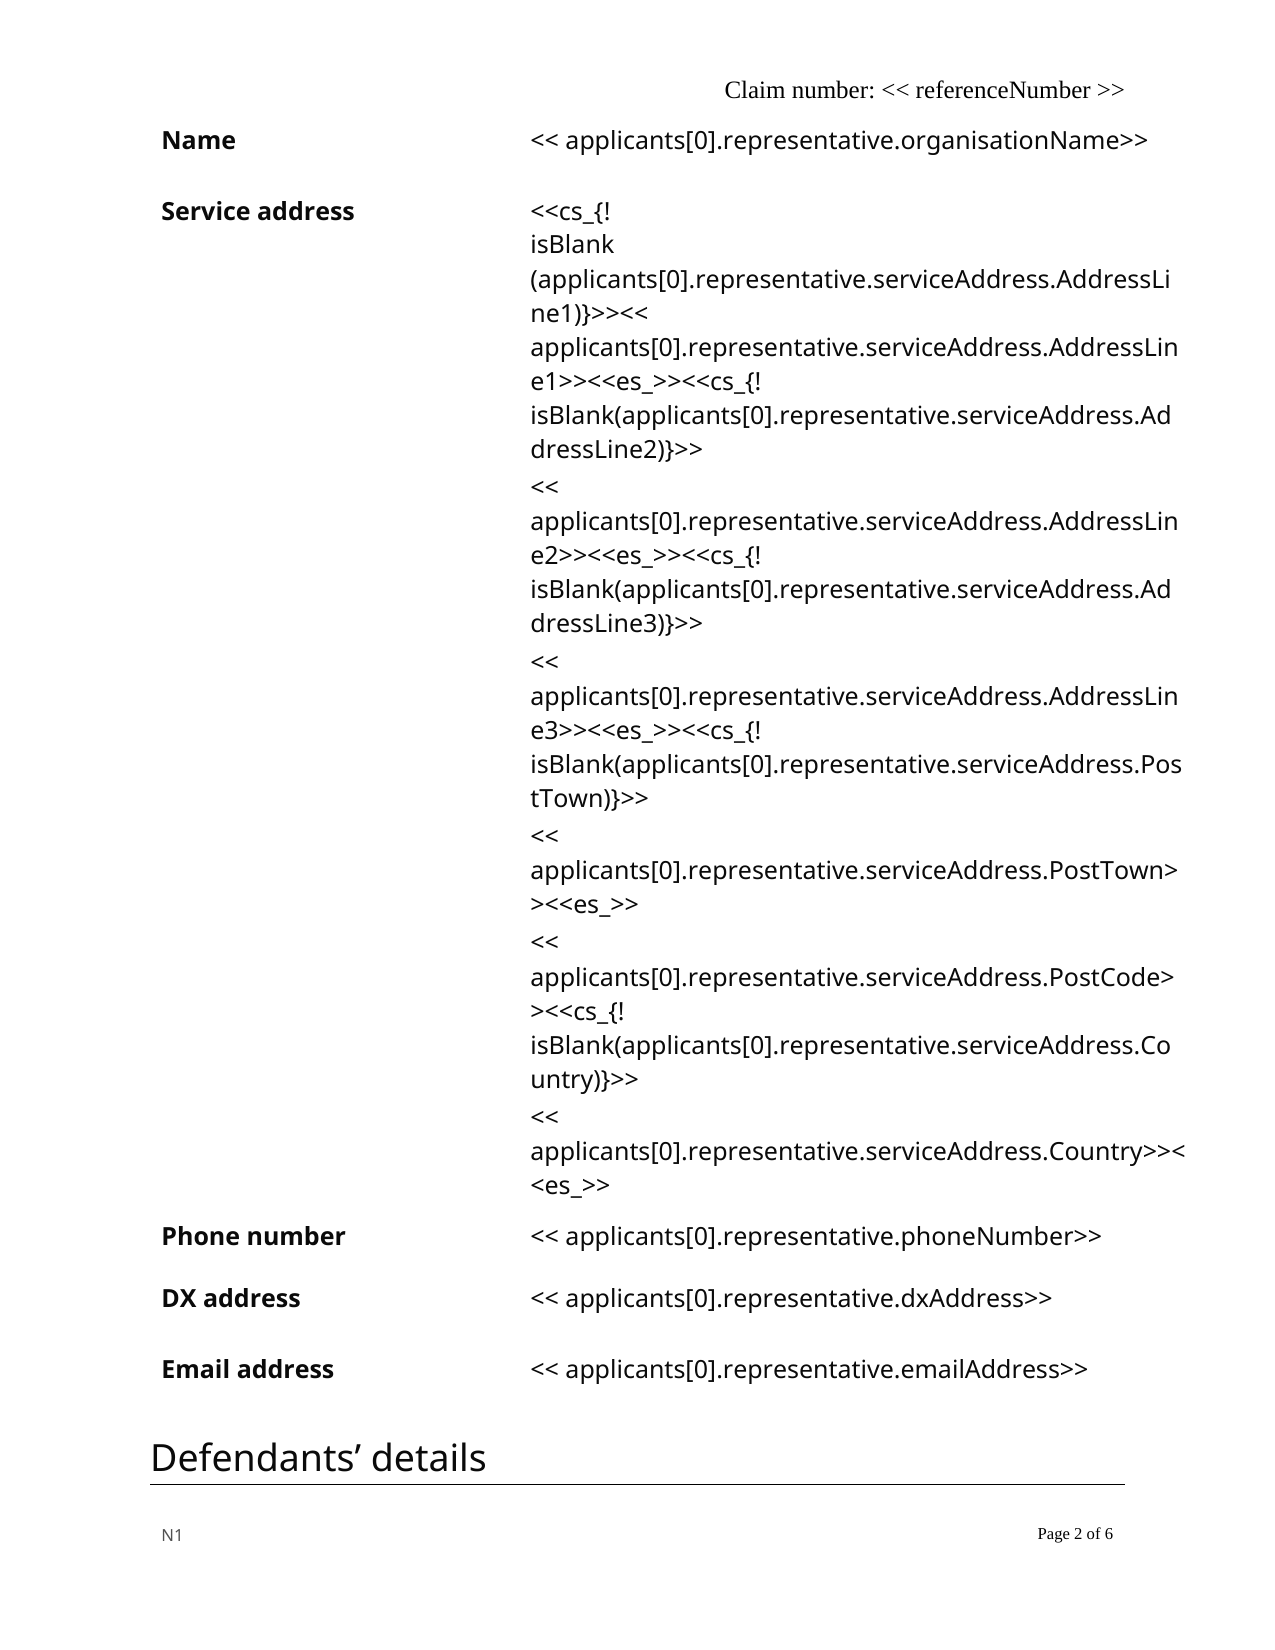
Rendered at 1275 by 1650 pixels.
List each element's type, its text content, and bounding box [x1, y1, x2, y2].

table_cell Phone number [150, 1206, 519, 1277]
table_cell << applicants[0].representative.dxAddress>> [519, 1277, 1198, 1348]
table_cell Name [150, 118, 519, 189]
table_cell << applicants[0].representative.organisationName>> [519, 118, 1198, 189]
table_cell << applicants[0].representative.phoneNumber>> [519, 1206, 1198, 1277]
table_cell DX address [150, 1277, 519, 1348]
table_cell Email address [150, 1348, 519, 1418]
table_cell << applicants[0].representative.emailAddress>> [519, 1348, 1198, 1418]
table_cell <<cs_{!isBlank(applicants[0].representative.serviceAddress.AddressLine1)}>><< applicants[0].representative.serviceAddress.AddressLine1>><<es_>><<cs_{!isBlank(applicants[0].representative.serviceAddress.AddressLine2)}>> << applicants[0].representative.serviceAddress.AddressLine2>><<es_>><<cs_{!isBlank(applicants[0].representative.serviceAddress.AddressLine3)}>> << applicants[0].representative.serviceAddress.AddressLine3>><<es_>><<cs_{!isBlank(applicants[0].representative.serviceAddress.PostTown)}>> << applicants[0].representative.serviceAddress.PostTown>><<es_>> << applicants[0].representative.serviceAddress.PostCode>><<cs_{!isBlank(applicants[0].representative.serviceAddress.Country)}>> << applicants[0].representative.serviceAddress.Country>><<es_>> [519, 189, 1198, 1206]
table_cell Service address [150, 189, 519, 1206]
text Defendants’ details [150, 1431, 1125, 1484]
